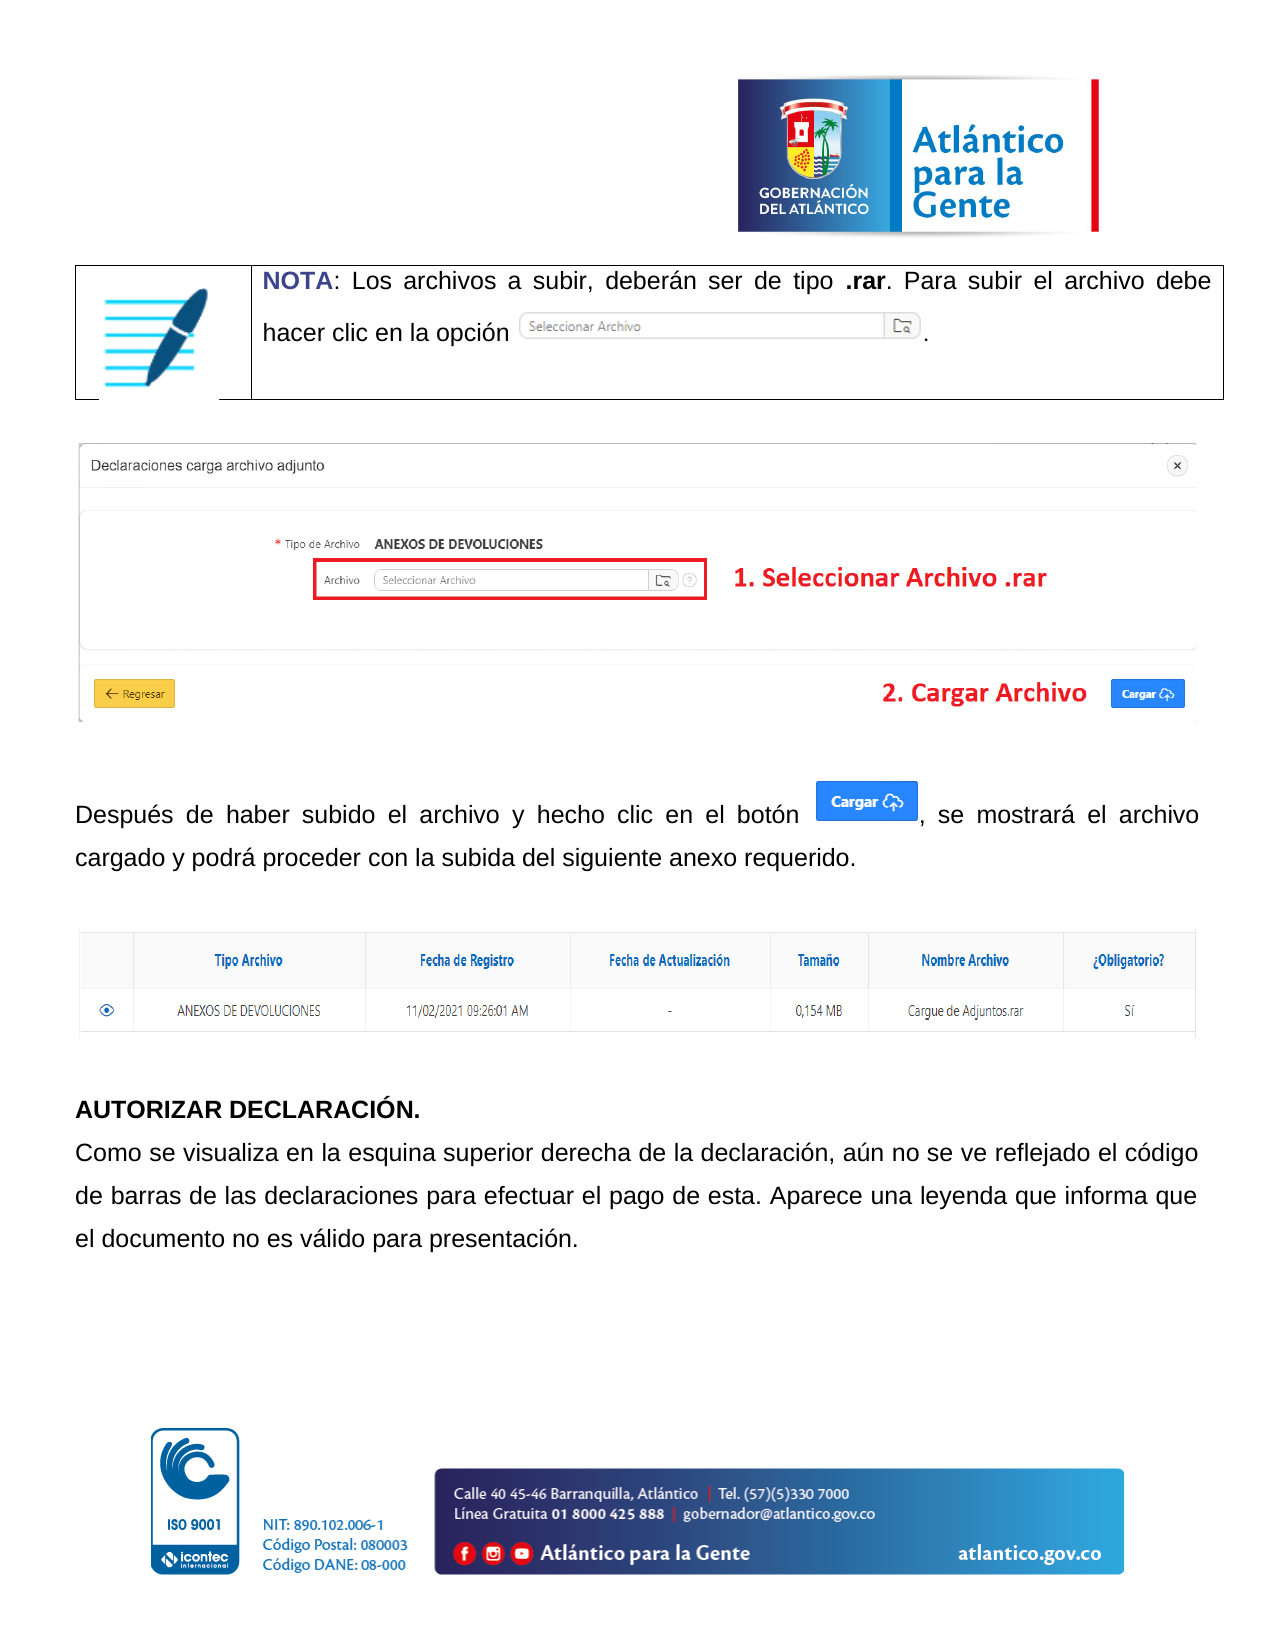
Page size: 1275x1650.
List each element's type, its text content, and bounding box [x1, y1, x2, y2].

picture [99, 288, 220, 400]
picture [76, 929, 1199, 1038]
text Después de haber subido el archivo y hecho clic en el botón , se mostrará el archivo cargado y podrá proceder con la subida del siguiente anexo requerido. [75, 779, 1200, 872]
text Como se visualiza en la esquina superior derecha de la declaración, aún no se ve reflejado el código de barras de las declaraciones para efectuar el pago de esta. Aparece una leyenda que informa que el documento no es válido para presentación. [75, 1138, 1200, 1253]
picture [814, 778, 919, 824]
table_header NOTA: Los archivos a subir, deberán ser de tipo .rar. Para subir el archivo debe hacer clic en la opción . [252, 266, 1223, 399]
picture [734, 75, 1102, 238]
text AUTORIZAR DECLARACIÓN. [75, 1095, 1200, 1124]
table_header [76, 266, 251, 399]
picture [516, 309, 924, 341]
picture [78, 443, 1197, 722]
picture [151, 1428, 1125, 1575]
